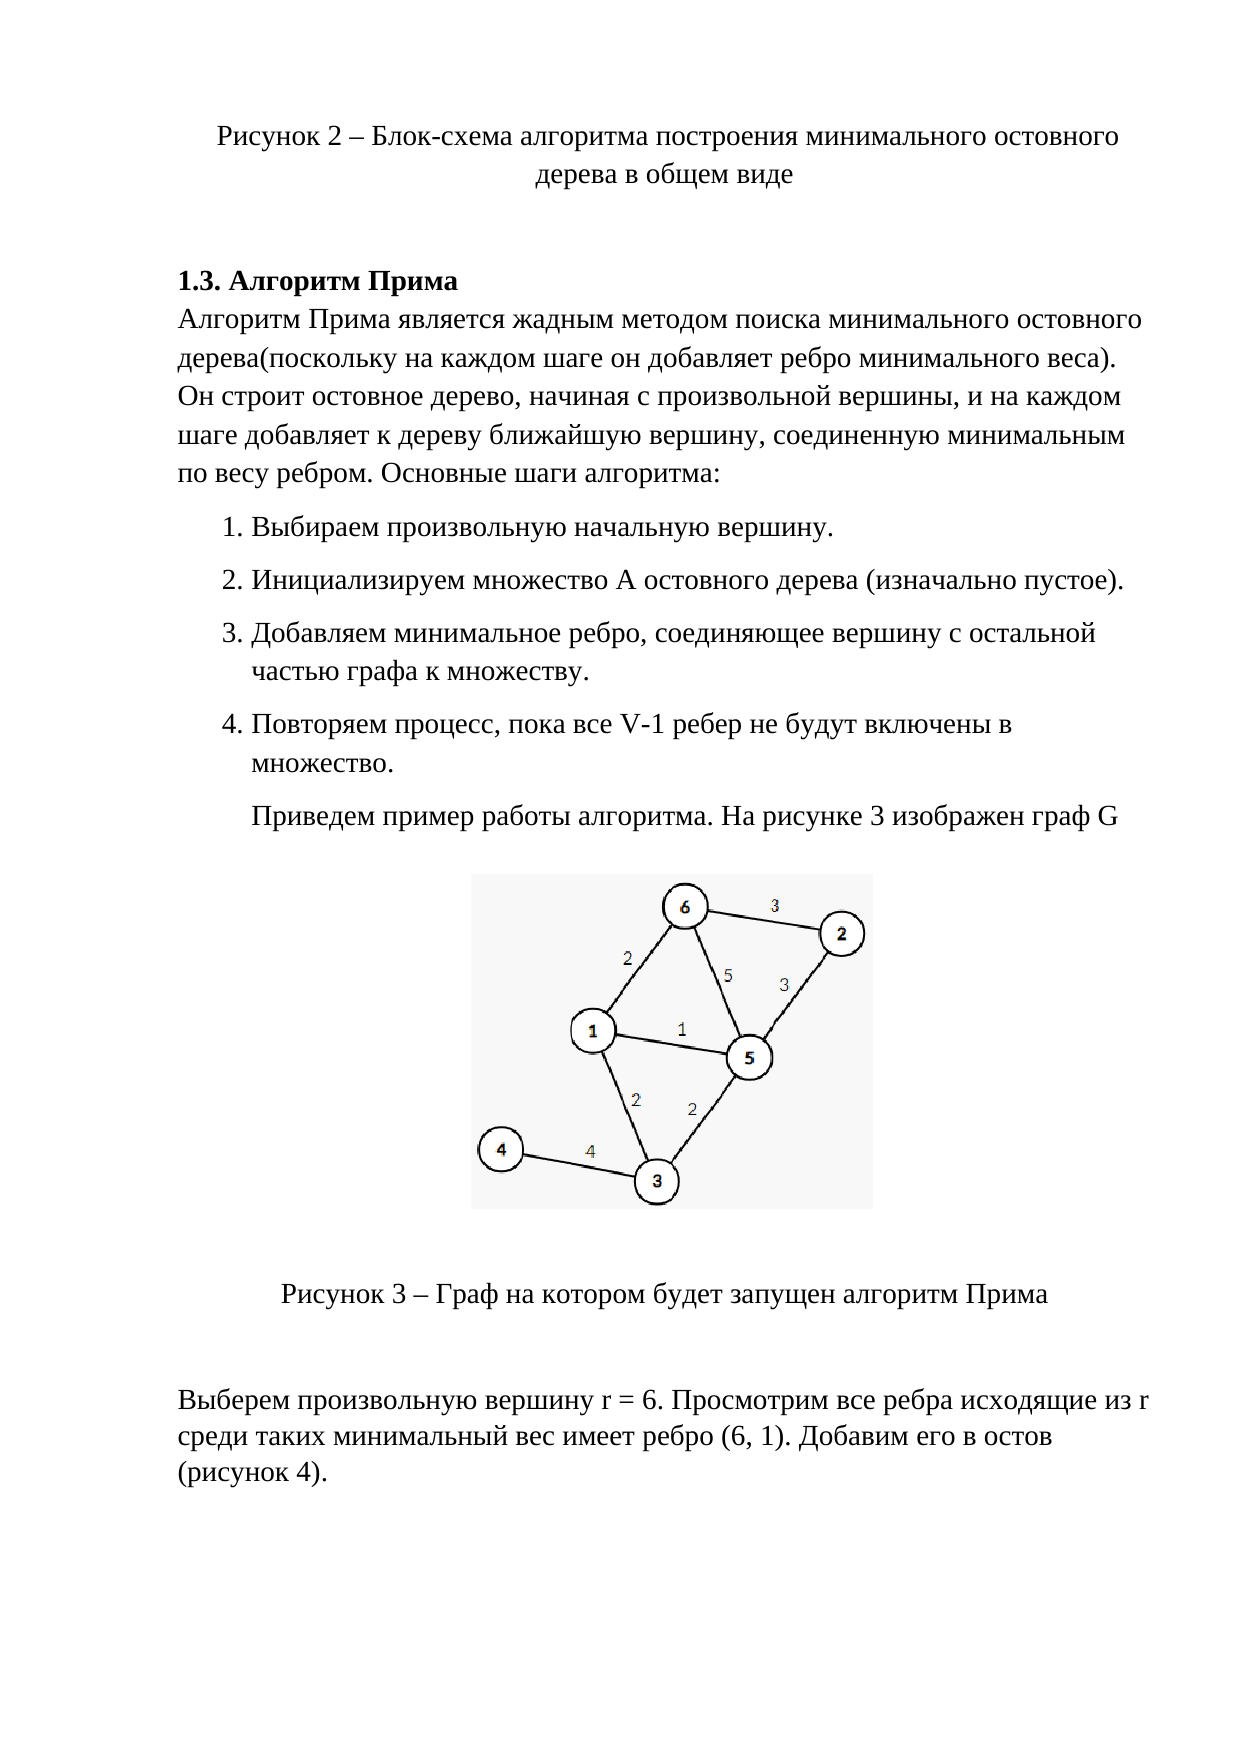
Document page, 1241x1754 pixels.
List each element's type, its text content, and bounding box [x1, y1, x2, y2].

text Выберем произвольную вершину r = 6. Просмотрим все ребра исходящие из r среди таких минимальный вес имеет ребро (6, 1). Добавим его в остов (рисунок 4). [177, 1382, 1152, 1488]
text Приведем пример работы алгоритма. На рисунке 3 изображен граф G [251, 798, 1152, 832]
list Повторяем процесс, пока все V-1 ребер не будут включены в множество. [222, 707, 1152, 779]
text Рисунок 2 – Блок-схема алгоритма построения минимального остовного дерева в общем виде [177, 118, 1152, 190]
text Рисунок 3 – Граф на котором будет запущен алгоритм Прима [177, 1276, 1152, 1310]
picture [471, 874, 873, 1209]
list Выбираем произвольную начальную вершину. [222, 509, 1152, 542]
text 1.3. Алгоритм Прима Алгоритм Прима является жадным методом поиска минимального остовного дерева(поскольку на каждом шаге он добавляет ребро минимального веса). Он строит остовное дерево, начиная с произвольной вершины, и на каждом шаге добавляет к дереву ближайшую вершину, соединенную минимальным по весу ребром. Основные шаги алгоритма: [177, 263, 1152, 489]
list Инициализируем множество А остовного дерева (изначально пустое). [222, 562, 1152, 595]
list Добавляем минимальное ребро, соединяющее вершину с остальной частью графа к множеству. [222, 615, 1152, 687]
